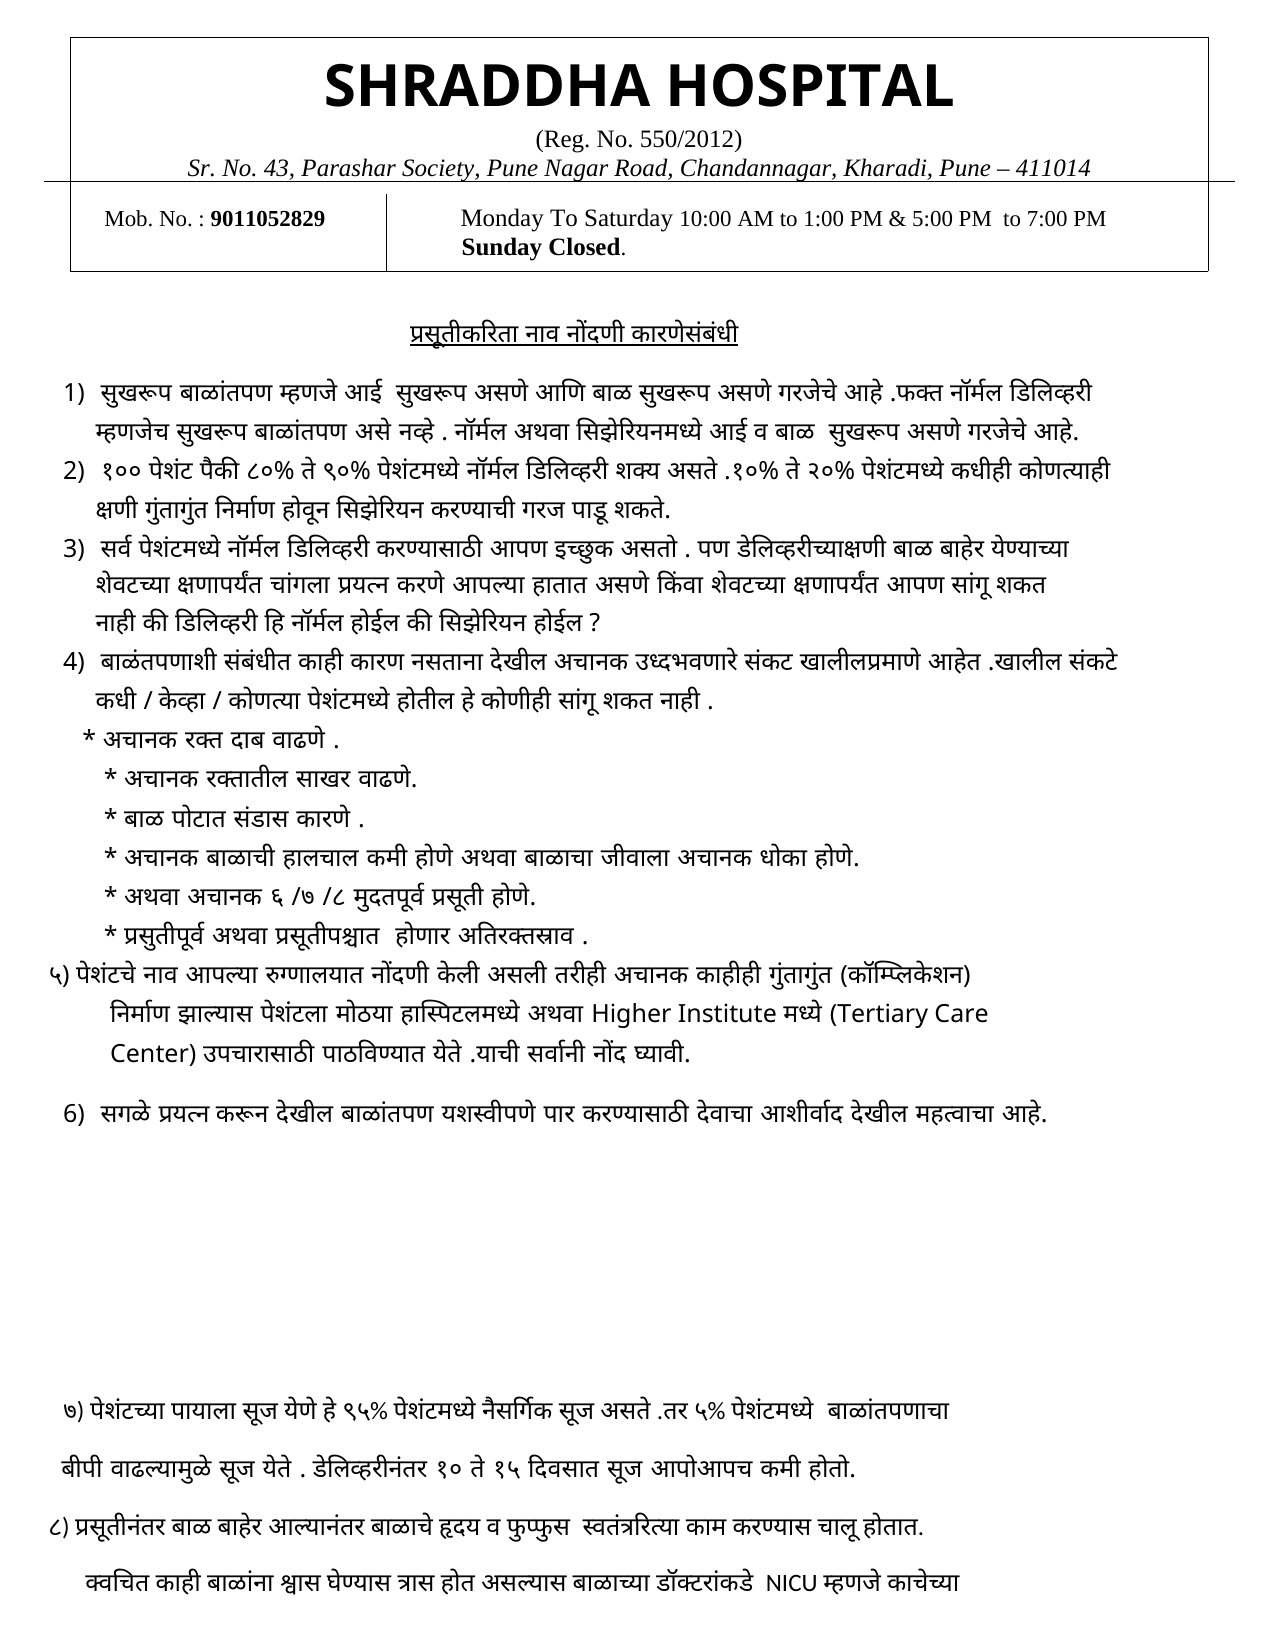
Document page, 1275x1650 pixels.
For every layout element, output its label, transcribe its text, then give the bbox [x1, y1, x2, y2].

text प्रसूतीकरिता नाव नोंदणी कारणेसंबंधी [57, 319, 1228, 348]
text निर्माण झाल्यास पेशंटला मोठया हास्पिटलमध्ये अथवा Higher Institute मध्ये (Tertiary Care [28, 996, 1228, 1030]
text क्षणी गुंतागुंत निर्माण होवून सिझेरियन करण्याची गरज पाडू शकते. [63, 492, 1228, 526]
list सर्व पेशंटमध्ये नॉर्मल डिलिव्हरी करण्यासाठी आपण इच्छुक असतो . पण डेलिव्हरीच्याक्षणी बाळ बाहेर येण्याच्या [63, 531, 1228, 565]
text * बाळ पोटात संडास कारणे . [28, 800, 1228, 834]
list सगळे प्रयत्न करून देखील बाळांतपण यशस्वीपणे पार करण्यासाठी देवाचा आशीर्वाद देखील महत्वाचा आहे. [63, 1095, 1228, 1129]
text Center) उपचारासाठी पाठविण्यात येते .याची सर्वानी नोंद घ्यावी. [28, 1035, 1228, 1069]
list बाळंतपणाशी संबंधीत काही कारण नसताना देखील अचानक उध्दभवणारे संकट खालीलप्रमाणे आहेत .खालील संकटे [63, 644, 1228, 678]
text ५) पेशंटचे नाव आपल्या रुग्णालयात नोंदणी केली असली तरीही अचानक काहीही गुंतागुंत (कॉम्प्लिकेशन) [28, 957, 1228, 991]
text * अचानक रक्त दाब वाढणे . [63, 722, 1228, 756]
text * अथवा अचानक ६ /७ /८ मुदतपूर्व प्रसूती होणे. [28, 879, 1228, 913]
text क्वचित काही बाळांना श्वास घेण्यास त्रास होत असल्यास बाळाच्या डॉक्टरांकडे NICU म्हणजे काचेच्या [28, 1568, 1228, 1598]
text कधी / केव्हा / कोणत्या पेशंटमध्ये होतील हे कोणीही सांगू शकत नाही . [63, 683, 1228, 717]
text * अचानक रक्तातील साखर वाढणे. [28, 761, 1228, 795]
list १०० पेशंट पैकी ८०% ते ९०% पेशंटमध्ये नॉर्मल डिलिव्हरी शक्य असते .१०% ते २०% पेशंटमध्ये कधीही कोणत्याही [63, 453, 1228, 487]
text म्हणजेच सुखरूप बाळांतपण असे नव्हे . नॉर्मल अथवा सिझेरियनमध्ये आई व बाळ सुखरूप असणे गरजेचे आहे. [63, 413, 1228, 448]
text * प्रसुतीपूर्व अथवा प्रसूतीपश्चात होणार अतिरक्तस्राव . [28, 918, 1228, 952]
text शेवटच्या क्षणापर्यंत चांगला प्रयत्न करणे आपल्या हातात असणे किंवा शेवटच्या क्षणापर्यंत आपण सांगू शकत [63, 570, 1228, 599]
text ७) पेशंटच्या पायाला सूज येणे हे ९५% पेशंटमध्ये नैसर्गिक सूज असते .तर ५% पेशंटमध्ये बाळांतपणाचा [28, 1395, 1228, 1426]
text बीपी वाढल्यामुळे सूज येते . डेलिव्हरीनंतर १० ते १५ दिवसात सूज आपोआपच कमी होतो. [28, 1451, 1228, 1485]
list सुखरूप बाळांतपण म्हणजे आई सुखरूप असणे आणि बाळ सुखरूप असणे गरजेचे आहे .फक्त नॉर्मल डिलिव्हरी [63, 374, 1228, 408]
text ८) प्रसूतीनंतर बाळ बाहेर आल्यानंतर बाळाचे हृदय व फुप्फुस स्वतंत्ररित्या काम करण्यास चालू होतात. [28, 1511, 1228, 1542]
text * अचानक बाळाची हालचाल कमी होणे अथवा बाळाचा जीवाला अचानक धोका होणे. [28, 839, 1228, 873]
text नाही की डिलिव्हरी हि नॉर्मल होईल की सिझेरियन होईल ? [63, 604, 1228, 638]
